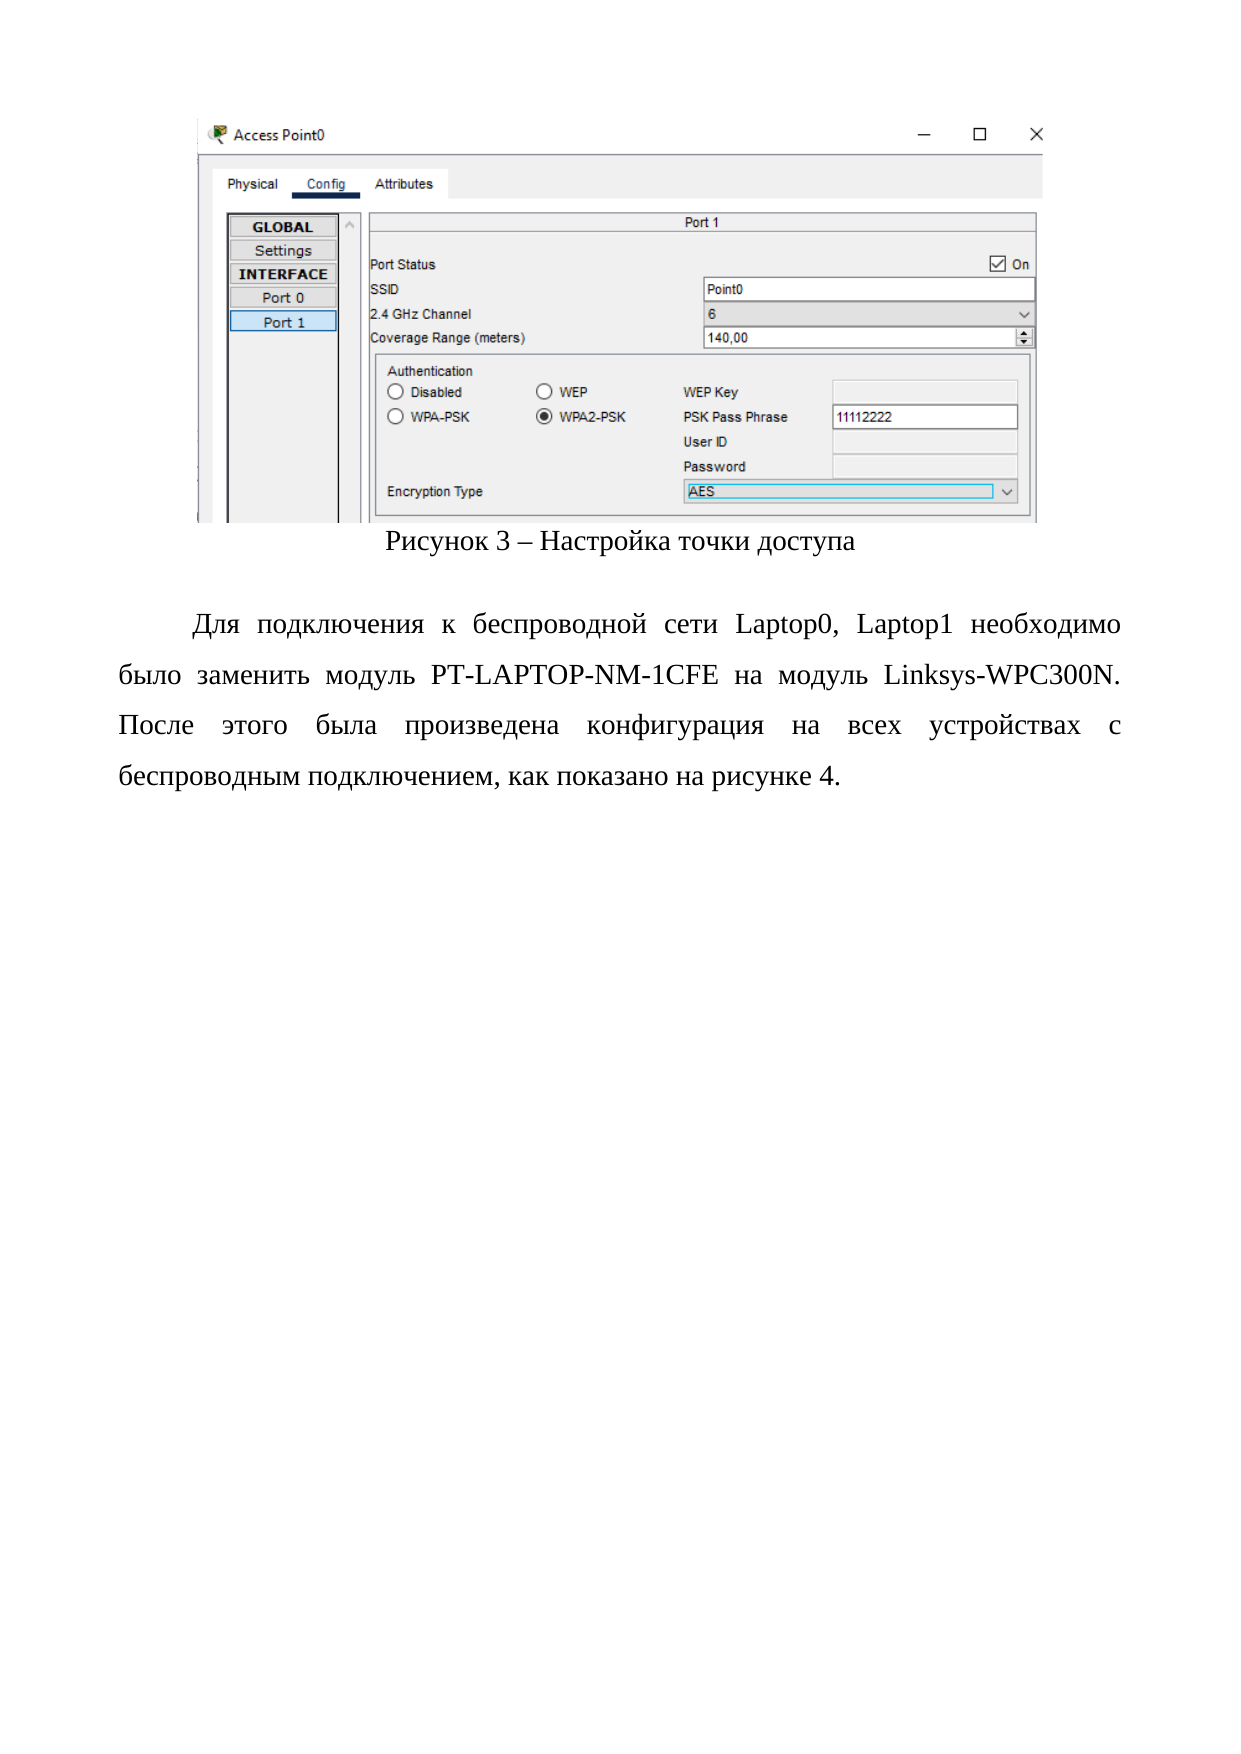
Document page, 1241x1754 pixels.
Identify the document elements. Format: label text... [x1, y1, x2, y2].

picture [197, 118, 1043, 523]
text Для подключения к беспроводной сети Laptop0, Laptop1 необходимо было заменить модуль PT-LAPTOP-NM-1CFE на модуль Linksys-WPC300N. После этого была произведена конфигурация на всех устройствах с беспроводным подключением, как показано на рисунке 4. [118, 607, 1122, 791]
text Рисунок 3 – Настройка точки доступа [118, 523, 1122, 556]
